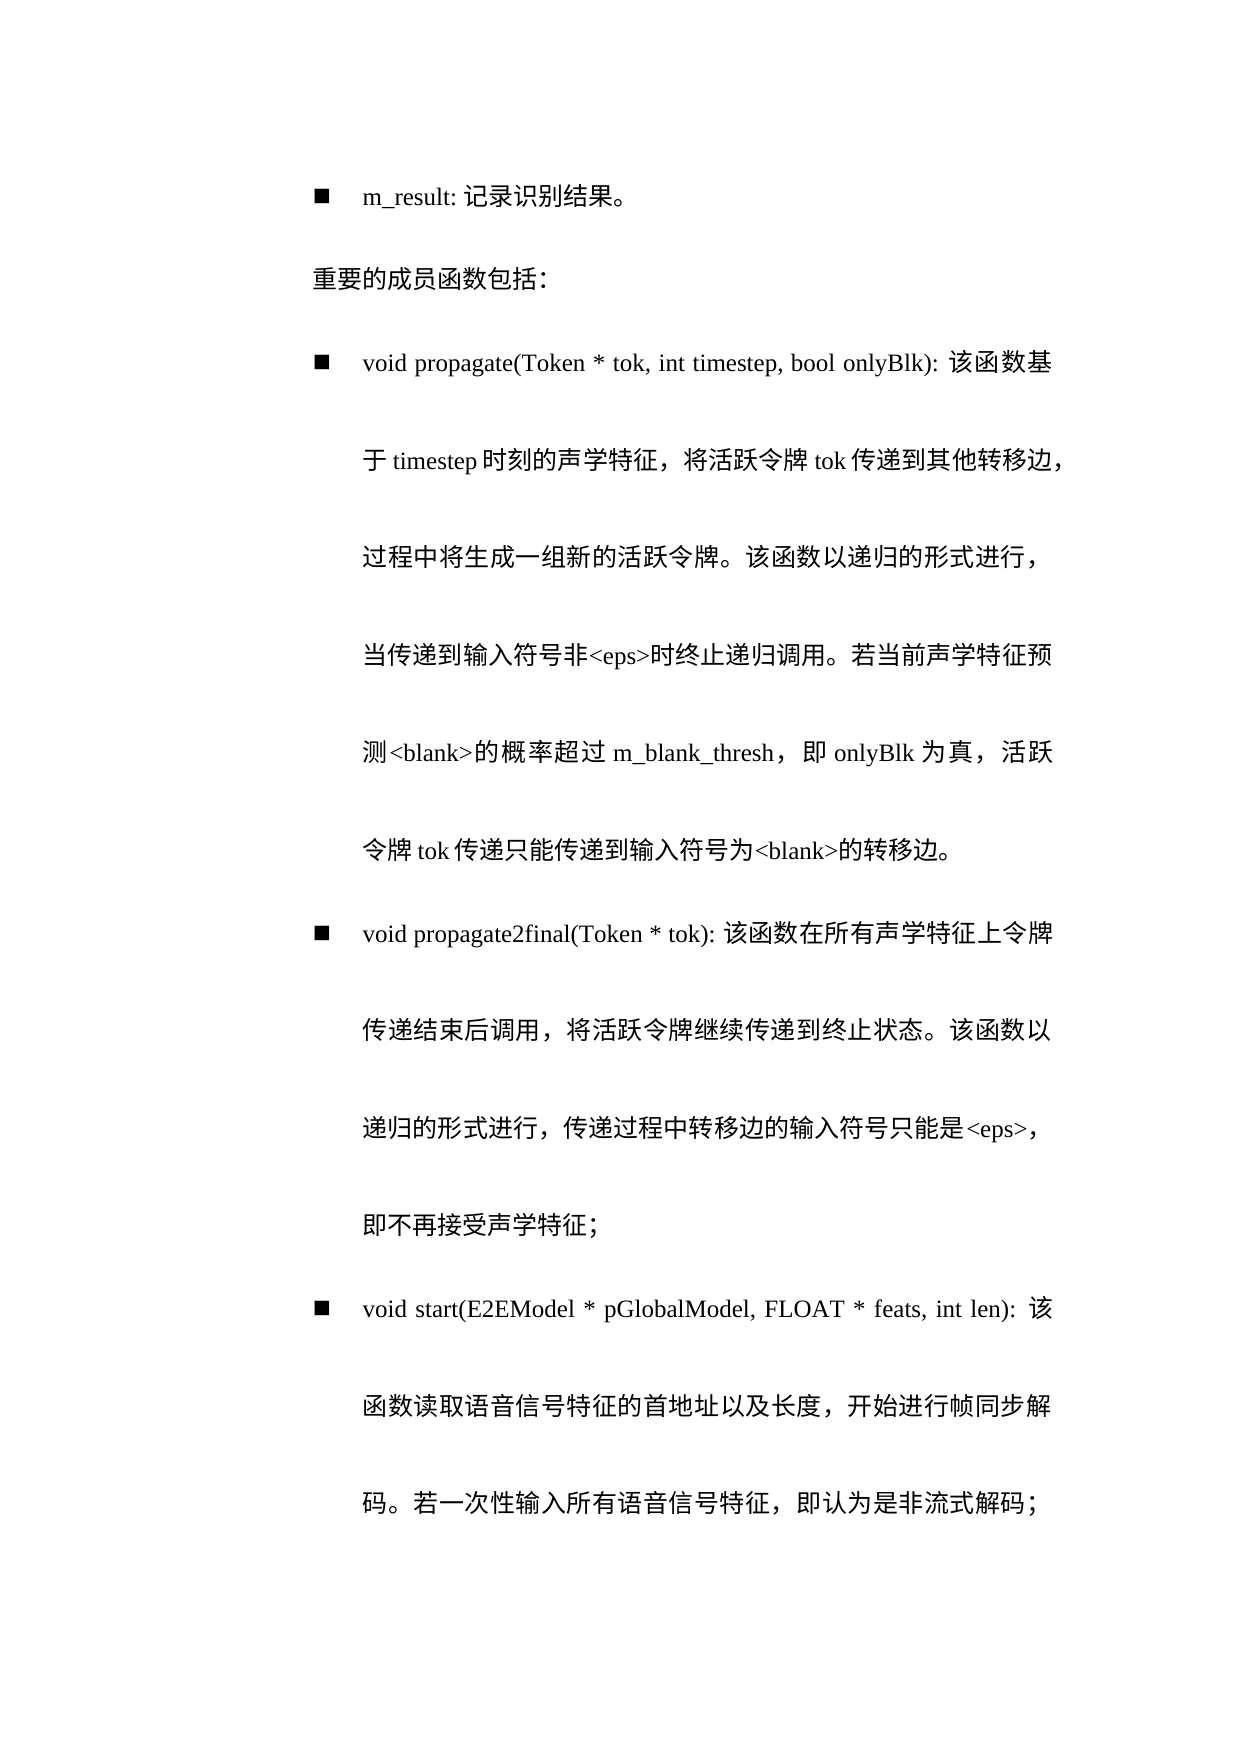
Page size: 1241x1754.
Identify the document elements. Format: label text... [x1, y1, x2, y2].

text 重要的成员函数包括： [187, 245, 1053, 310]
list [312, 1274, 1053, 1534]
list void propagate2final(Token * tok): 该函数在所有声学特征上令牌传递结束后调用，将活跃令牌继续传递到终止状态。该函数以递归的形式进行，传递过程中转移边的输入符号只能是<eps>，即不再接受声学特征； [312, 899, 1053, 1256]
list void propagate(Token * tok, int timestep, bool onlyBlk): 该函数基于timestep时刻的声学特征，将活跃令牌tok传递到其他转移边，过程中将生成一组新的活跃令牌。该函数以递归的形式进行，当传递到输入符号非<eps>时终止递归调用。若当前声学特征预测<blank>的概率超过m_blank_thresh，即onlyBlk为真，活跃令牌tok传递只能传递到输入符号为<blank>的转移边。 [312, 328, 1053, 881]
list m_result: 记录识别结果。 [312, 162, 1053, 227]
